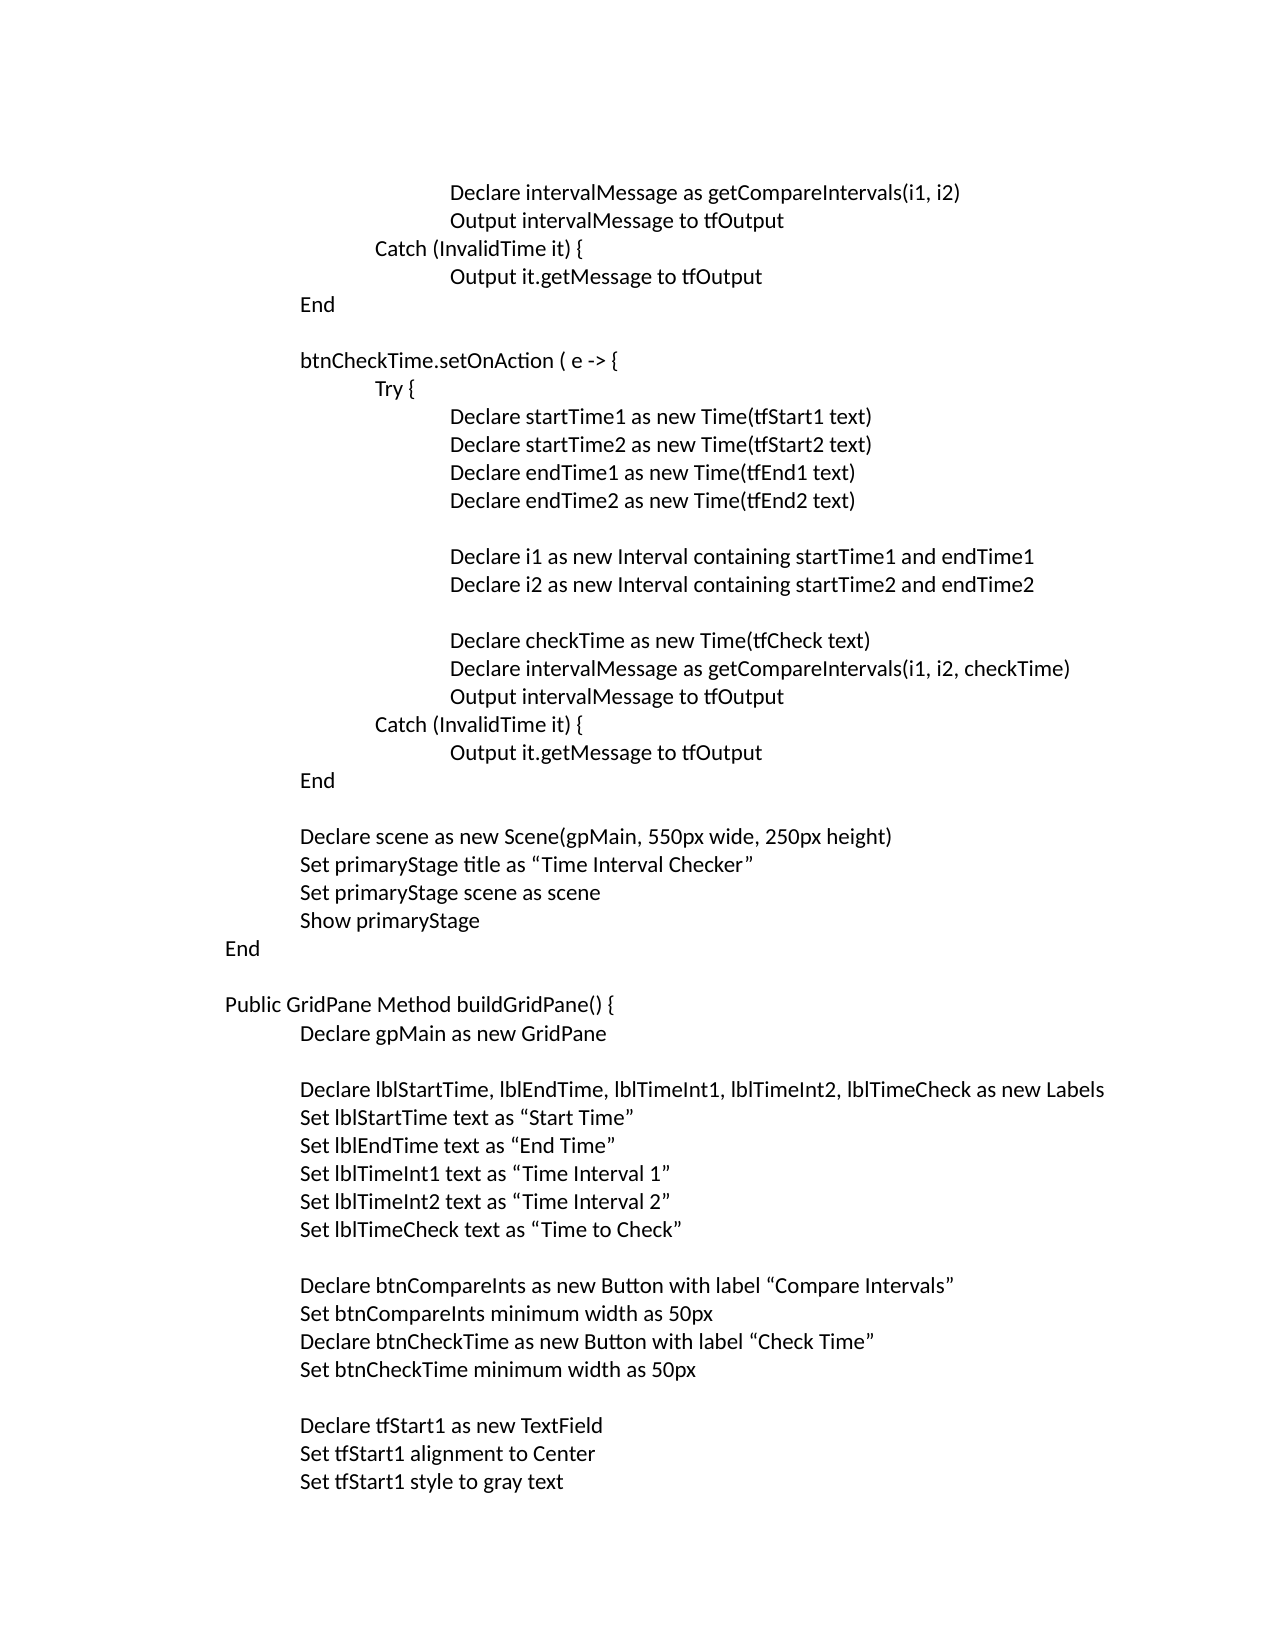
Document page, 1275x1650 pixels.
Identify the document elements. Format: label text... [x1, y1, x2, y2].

text Declare intervalMessage as getCompareIntervals(i1, i2) [150, 178, 1125, 206]
text Output it.getMessage to tfOutput [150, 738, 1125, 766]
text End [150, 290, 1125, 318]
text Declare tfStart1 as new TextField [150, 1411, 1125, 1439]
text Output intervalMessage to tfOutput [150, 682, 1125, 710]
text Catch (InvalidTime it) { [150, 234, 1125, 262]
text Set lblTimeInt2 text as “Time Interval 2” [150, 1187, 1125, 1215]
text Declare i1 as new Interval containing startTime1 and endTime1 [150, 542, 1125, 570]
text End [150, 934, 1125, 963]
text Set btnCompareInts minimum width as 50px [150, 1299, 1125, 1327]
text Set tfStart1 alignment to Center [150, 1439, 1125, 1467]
text Set lblTimeInt1 text as “Time Interval 1” [150, 1159, 1125, 1187]
text Public GridPane Method buildGridPane() { [150, 991, 1125, 1019]
text Declare gpMain as new GridPane [150, 1019, 1125, 1047]
text Declare startTime2 as new Time(tfStart2 text) [150, 430, 1125, 458]
text Set primaryStage title as “Time Interval Checker” [150, 851, 1125, 878]
text Set lblEndTime text as “End Time” [150, 1131, 1125, 1159]
text Declare btnCheckTime as new Button with label “Check Time” [150, 1327, 1125, 1355]
text Declare checkTime as new Time(tfCheck text) [150, 626, 1125, 654]
text Try { [150, 374, 1125, 402]
text Declare intervalMessage as getCompareIntervals(i1, i2, checkTime) [150, 654, 1125, 682]
text Output intervalMessage to tfOutput [150, 206, 1125, 234]
text Show primaryStage [150, 907, 1125, 934]
text Declare scene as new Scene(gpMain, 550px wide, 250px height) [150, 822, 1125, 851]
text Declare lblStartTime, lblEndTime, lblTimeInt1, lblTimeInt2, lblTimeCheck as new Labels [150, 1075, 1125, 1103]
text Set btnCheckTime minimum width as 50px [150, 1355, 1125, 1383]
text Set primaryStage scene as scene [150, 878, 1125, 907]
text Declare i2 as new Interval containing startTime2 and endTime2 [150, 570, 1125, 598]
text Declare btnCompareInts as new Button with label “Compare Intervals” [150, 1271, 1125, 1299]
text Set tfStart1 style to gray text [150, 1467, 1125, 1495]
text Set lblStartTime text as “Start Time” [150, 1103, 1125, 1131]
text Declare endTime2 as new Time(tfEnd2 text) [150, 486, 1125, 514]
text Set lblTimeCheck text as “Time to Check” [150, 1215, 1125, 1243]
text btnCheckTime.setOnAction ( e -> { [150, 346, 1125, 374]
text Catch (InvalidTime it) { [150, 710, 1125, 738]
text End [150, 766, 1125, 794]
text Declare endTime1 as new Time(tfEnd1 text) [150, 458, 1125, 486]
text Output it.getMessage to tfOutput [150, 262, 1125, 290]
text Declare startTime1 as new Time(tfStart1 text) [150, 402, 1125, 430]
